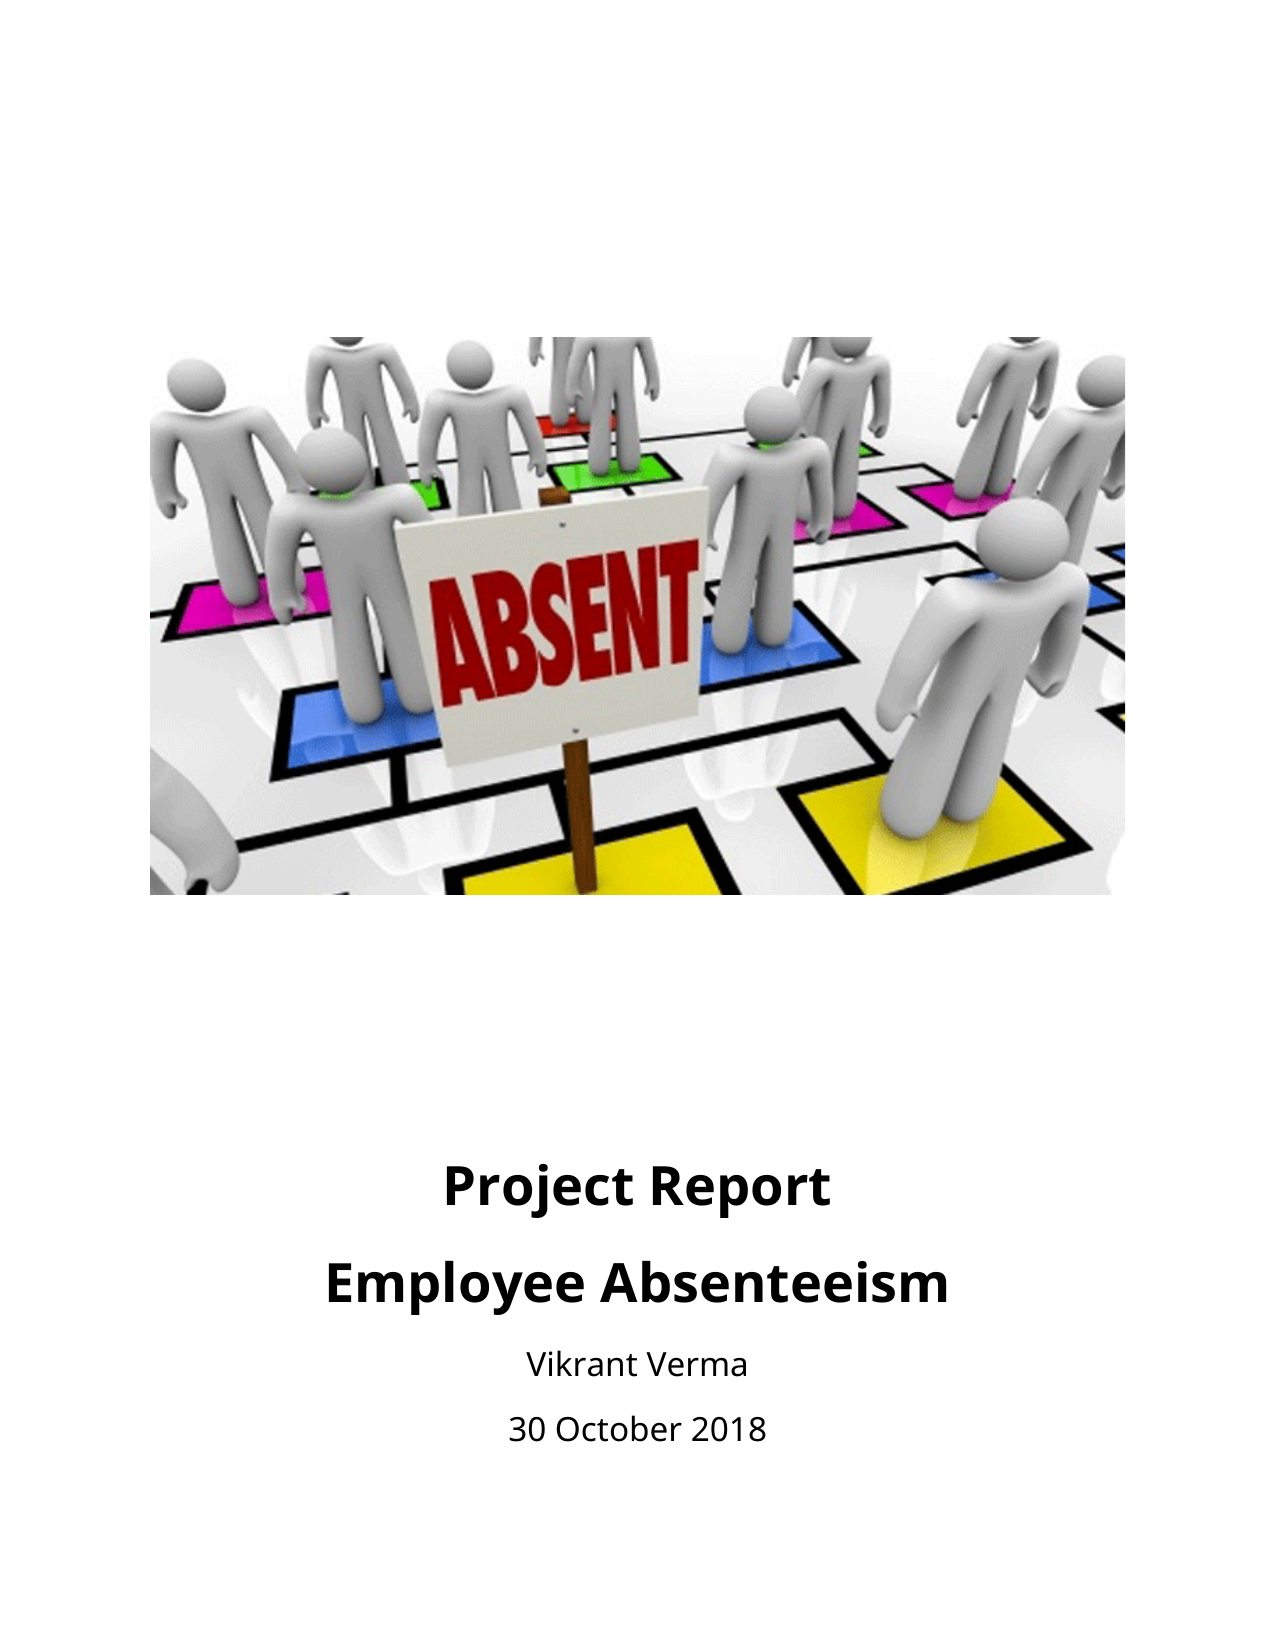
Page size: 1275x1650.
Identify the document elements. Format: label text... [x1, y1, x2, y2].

picture [150, 337, 1125, 895]
text Project Report [150, 1148, 1125, 1222]
text 30 October 2018 [150, 1406, 1125, 1451]
text Vikrant Verma [150, 1340, 1125, 1386]
text Employee Absenteeism [150, 1244, 1125, 1318]
